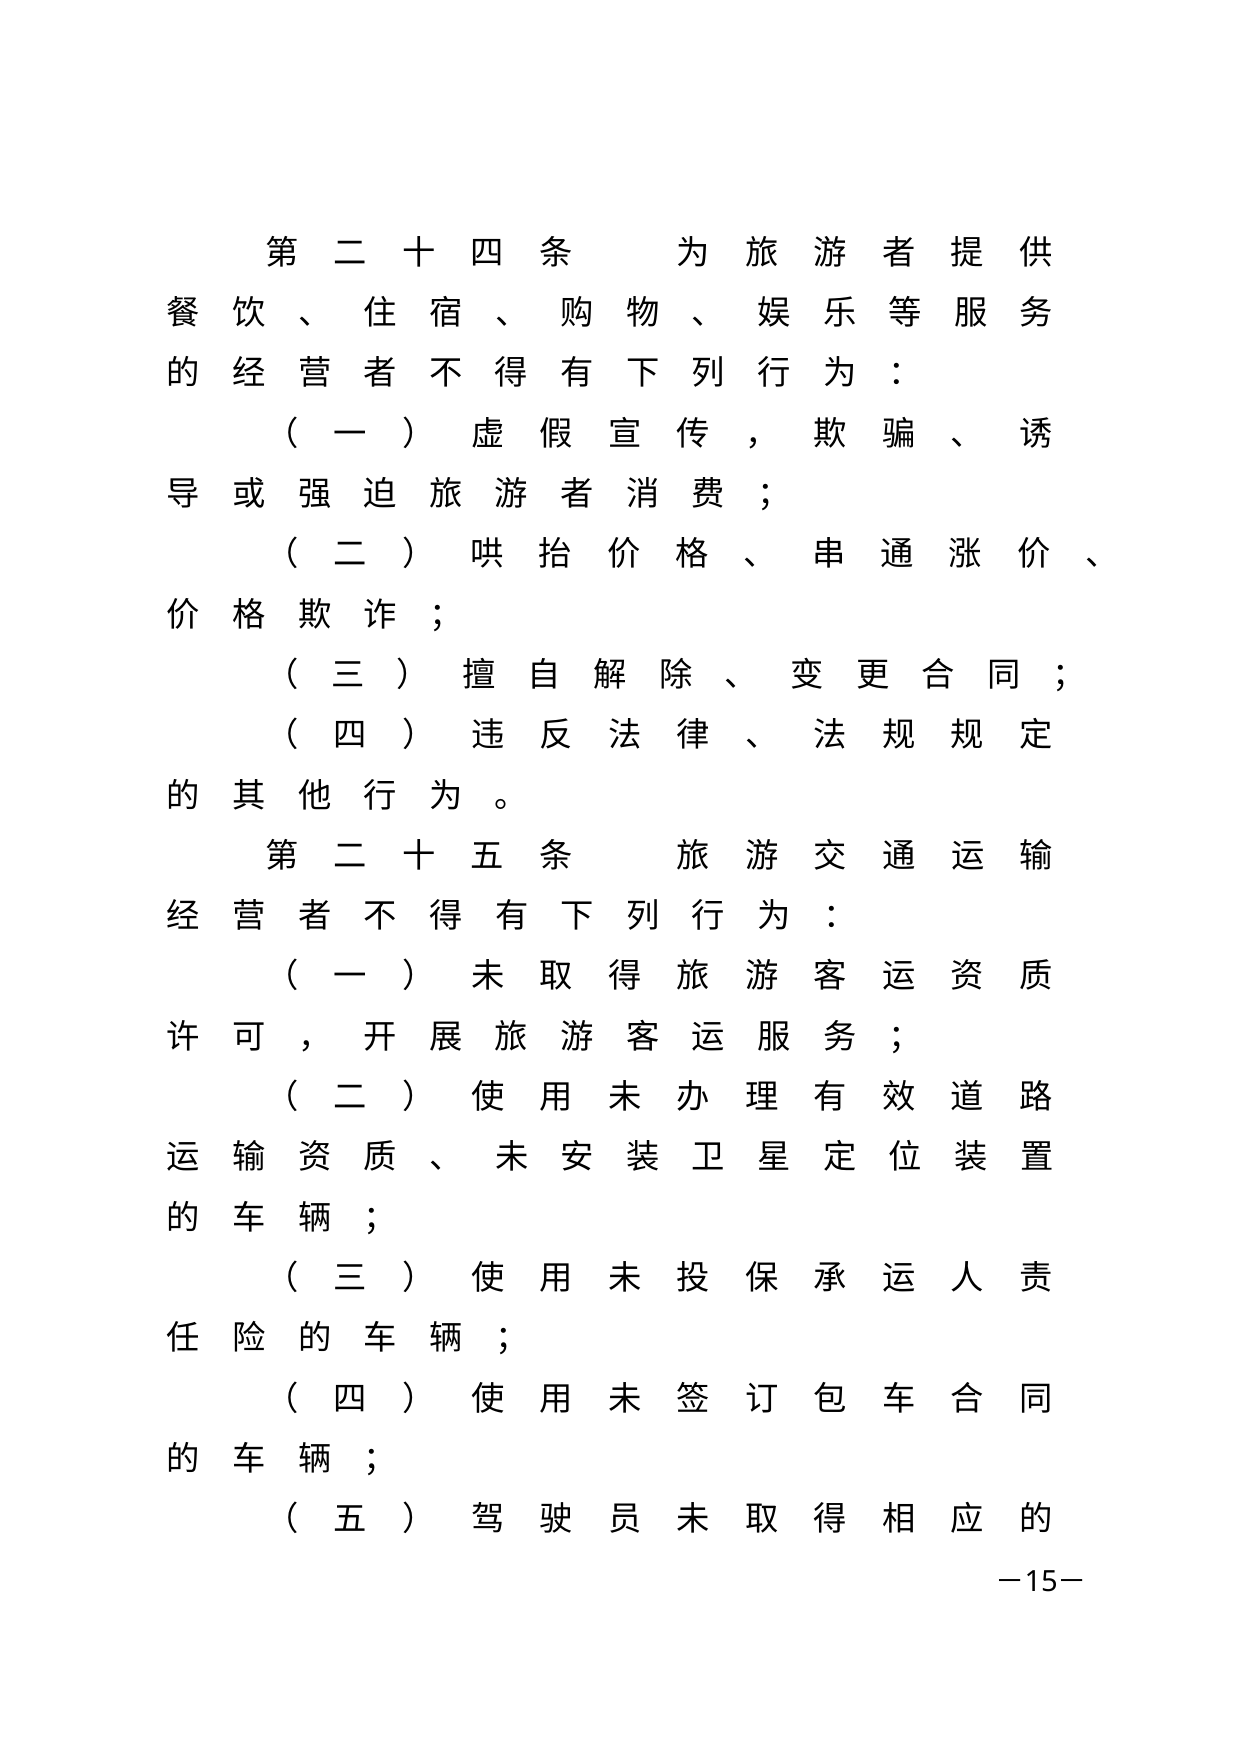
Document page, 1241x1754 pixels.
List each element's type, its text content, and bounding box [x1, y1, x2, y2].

text （四）违反法律、法规规定的其他行为。 [167, 702, 1085, 823]
text （三）擅自解除、变更合同； [167, 642, 1085, 702]
text （五）驾驶员未取得相应的资质，从事旅游客运服务； [167, 1486, 1085, 1546]
text （一）虚假宣传，欺骗、诱导或强迫旅游者消费； [167, 400, 1085, 521]
text （二）哄抬价格、串通涨价、价格欺诈； [167, 521, 1085, 642]
text （一）未取得旅游客运资质许可，开展旅游客运服务； [167, 943, 1085, 1064]
text 第二十四条 为旅游者提供餐饮、住宿、购物、娱乐等服务的经营者不得有下列行为： [167, 219, 1085, 400]
text 第二十五条 旅游交通运输经营者不得有下列行为： [167, 823, 1085, 943]
text （二）使用未办理有效道路运输资质、未安装卫星定位装置的车辆； [167, 1064, 1085, 1245]
text （三）使用未投保承运人责任险的车辆； [167, 1245, 1085, 1365]
text （四）使用未签订包车合同的车辆； [167, 1365, 1085, 1486]
